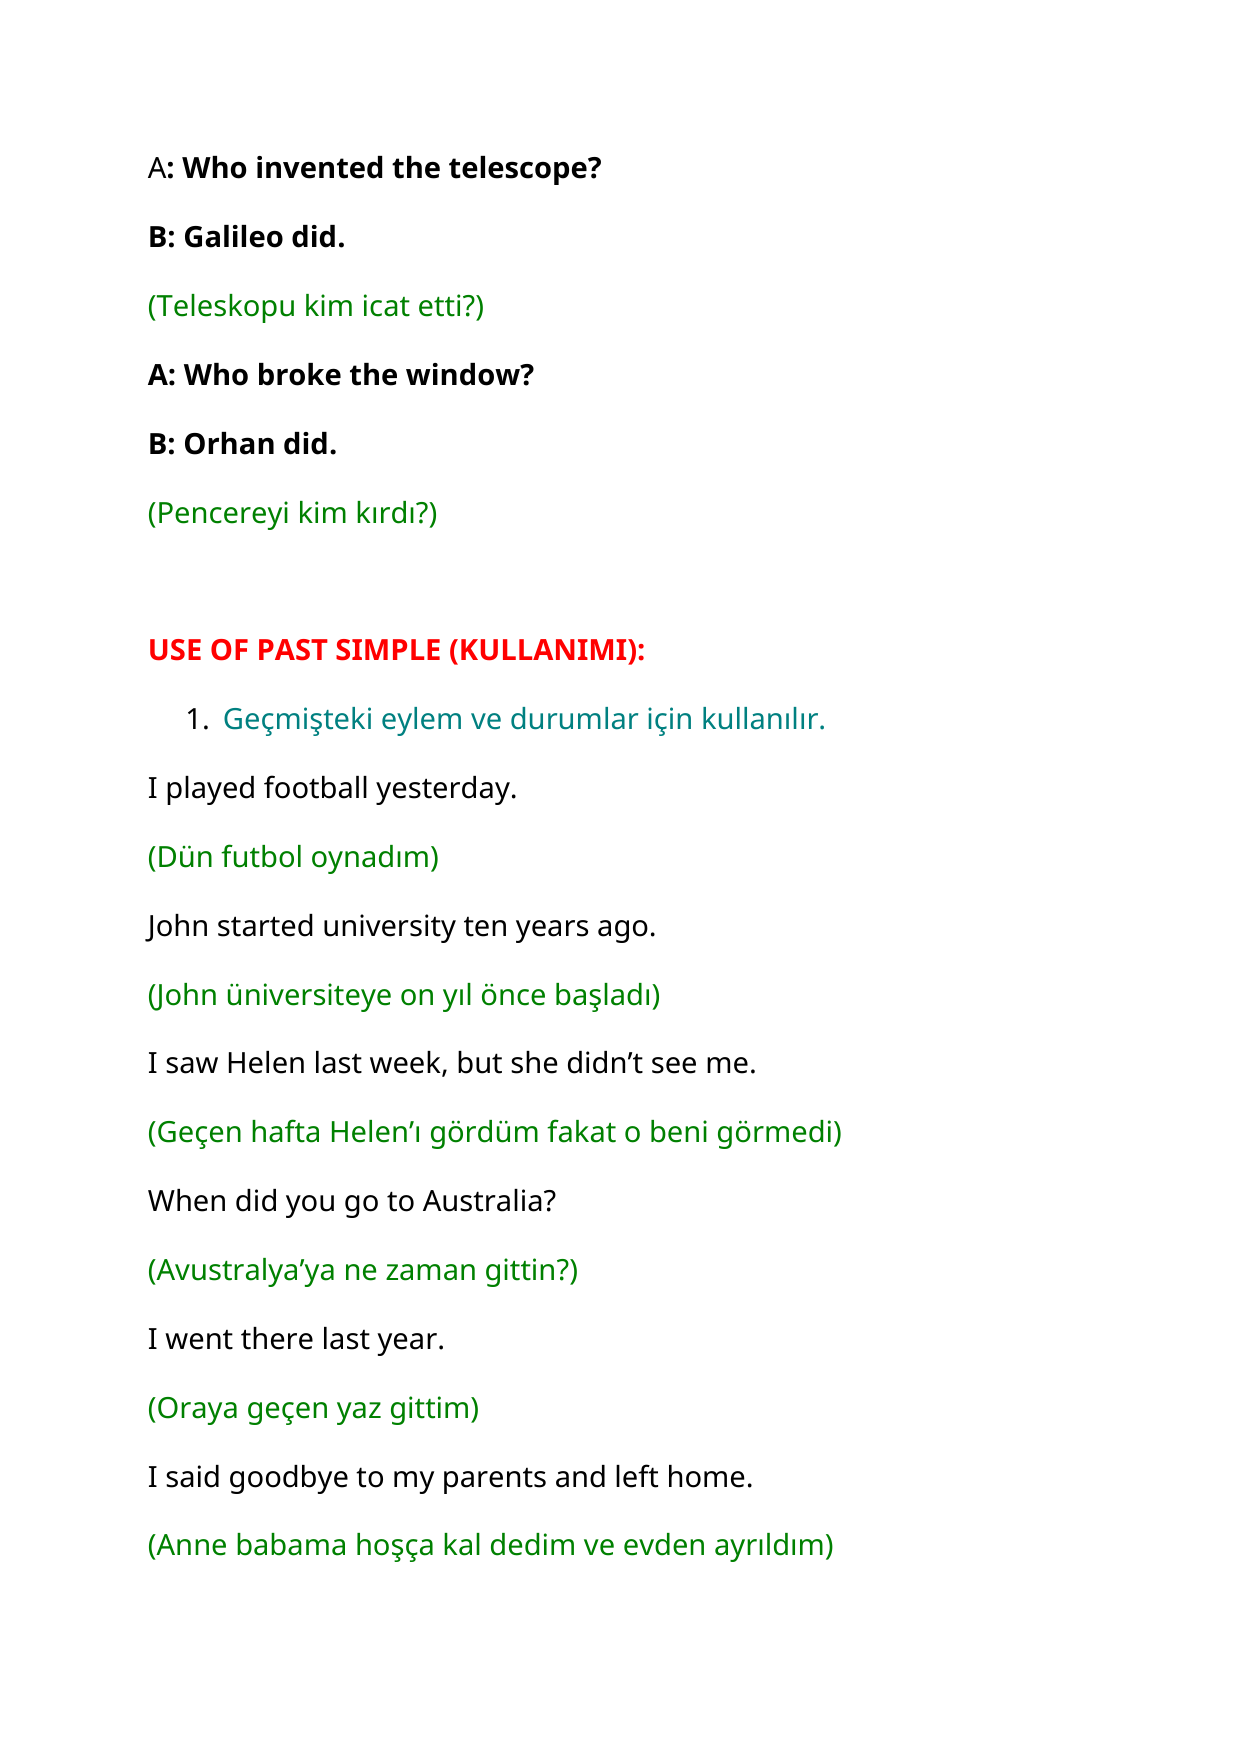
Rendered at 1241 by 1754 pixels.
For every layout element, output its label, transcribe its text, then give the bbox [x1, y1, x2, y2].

text When did you go to Australia? [148, 1180, 1093, 1220]
text (Anne babama hoşça kal dedim ve evden ayrıldım) [148, 1525, 1093, 1564]
text (Dün futbol oynadım) [148, 836, 1093, 876]
text I said goodbye to my parents and left home. [148, 1456, 1093, 1496]
text (Pencereyi kim kırdı?) [148, 492, 1093, 532]
text (Oraya geçen yaz gittim) [148, 1387, 1093, 1427]
text (Teleskopu kim icat etti?) [148, 285, 1093, 325]
text (John üniversiteye on yıl önce başladı) [148, 974, 1093, 1013]
text B: Galileo did. [148, 216, 1093, 256]
text USE OF PAST SIMPLE (KULLANIMI): [148, 629, 1093, 669]
text B: Orhan did. [148, 423, 1093, 463]
text John started university ten years ago. [148, 905, 1093, 945]
text (Avustralya’ya ne zaman gittin?) [148, 1249, 1093, 1289]
text I played football yesterday. [148, 767, 1093, 807]
text I saw Helen last week, but she didn’t see me. [148, 1043, 1093, 1082]
text A: Who broke the window? [148, 354, 1093, 394]
list Geçmişteki eylem ve durumlar için kullanılır. [185, 698, 1093, 738]
text A: Who invented the telescope? [148, 148, 1093, 187]
text (Geçen hafta Helen’ı gördüm fakat o beni görmedi) [148, 1112, 1093, 1151]
text I went there last year. [148, 1318, 1093, 1358]
